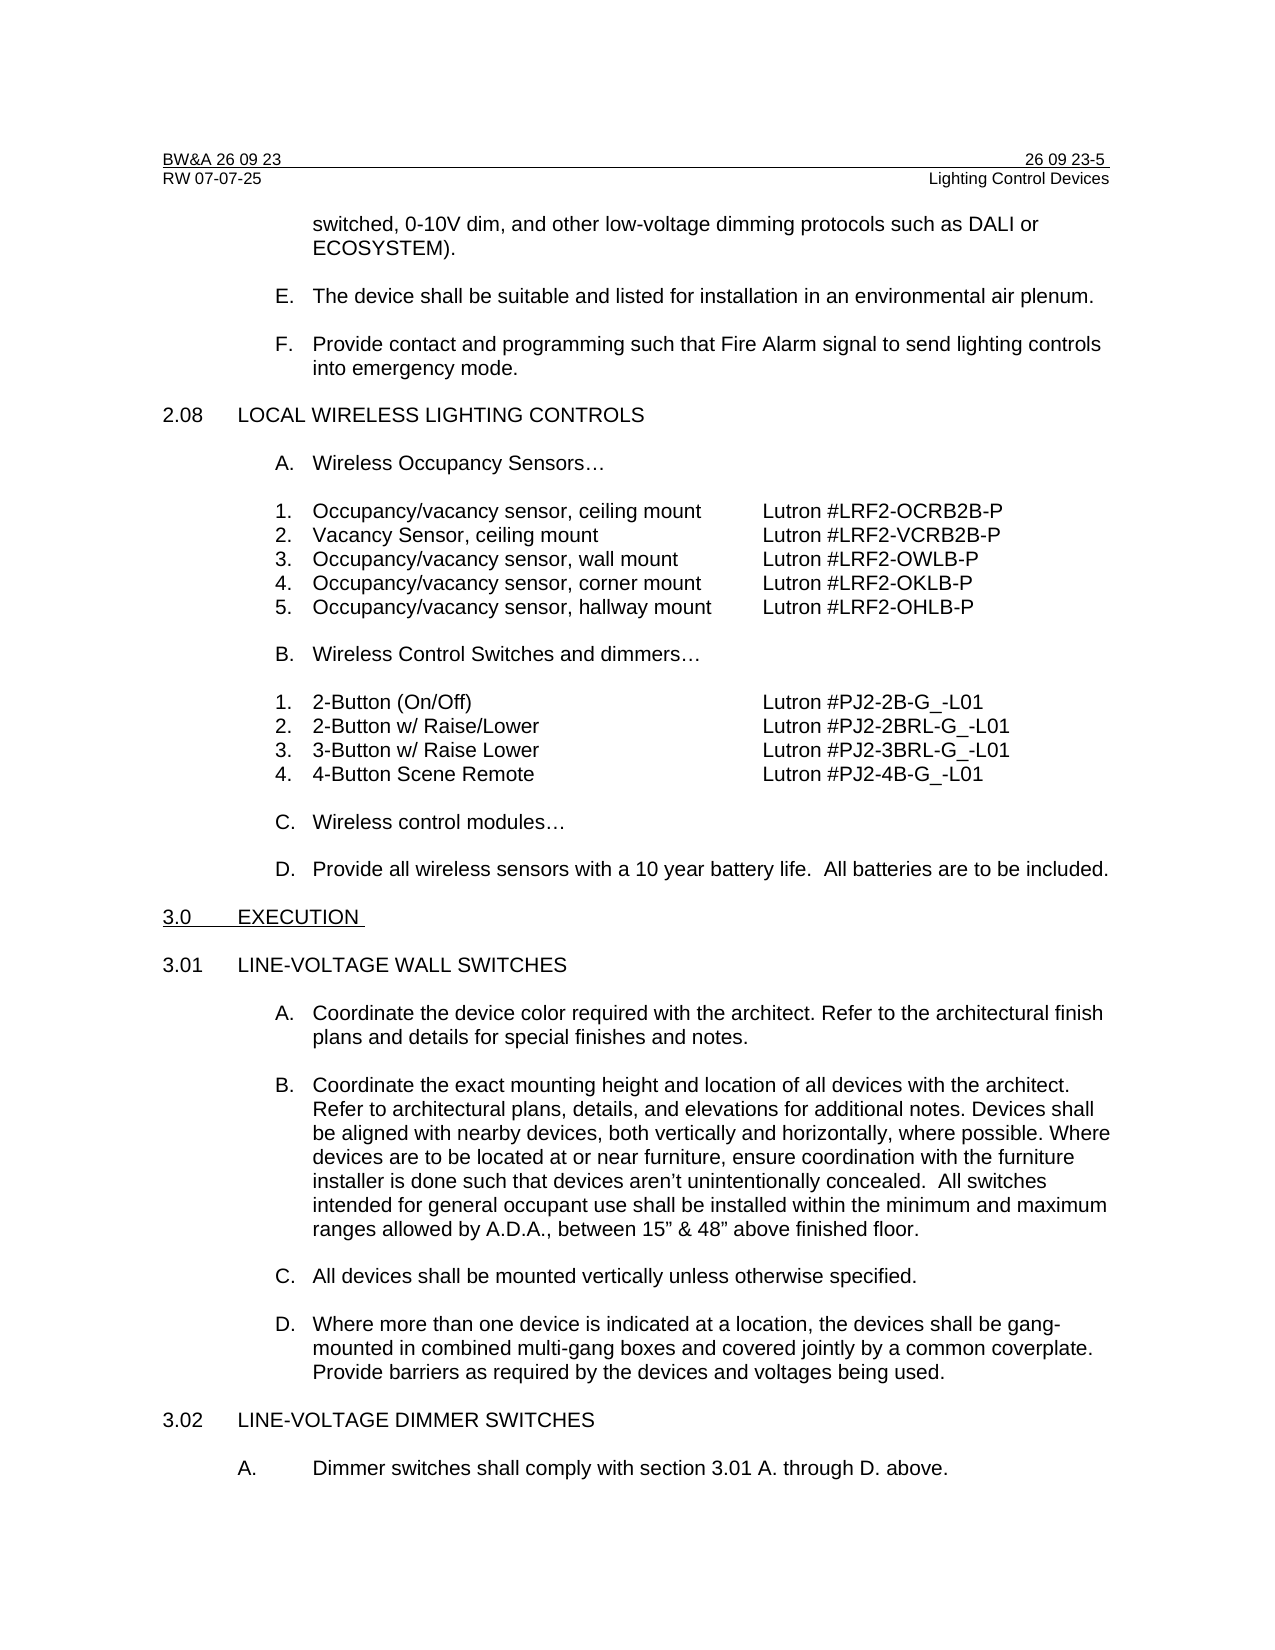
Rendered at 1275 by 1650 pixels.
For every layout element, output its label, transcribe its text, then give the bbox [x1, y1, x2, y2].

text 2-Button w/ Raise/Lower Lutron #PJ2-2BRL-G_-L01 [275, 714, 1112, 738]
text Provide contact and programming such that Fire Alarm signal to send lighting controls into emergency mode. [275, 332, 1112, 380]
text LINE-VOLTAGE WALL SWITCHES [162, 953, 1112, 977]
text 4-Button Scene Remote Lutron #PJ2-4B-G_-L01 [275, 762, 1112, 786]
text Coordinate the exact mounting height and location of all devices with the architect. Refer to architectural plans, details, and elevations for additional notes. Devices shall be aligned with nearby devices, both vertically and horizontally, where possible. Where devices are to be located at or near furniture, ensure coordination with the furniture installer is done such that devices aren’t unintentionally concealed. All switches intended for general occupant use shall be installed within the minimum and maximum ranges allowed by A.D.A., between 15” & 48” above finished floor. [275, 1073, 1112, 1241]
text EXECUTION [162, 905, 1112, 929]
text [275, 212, 1112, 260]
text 3-Button w/ Raise Lower Lutron #PJ2-3BRL-G_-L01 [275, 738, 1112, 762]
list Dimmer switches shall comply with section 3.01 A. through D. above. [237, 1455, 1112, 1479]
text Occupancy/vacancy sensor, corner mount Lutron #LRF2-OKLB-P [275, 571, 1112, 595]
text Wireless Occupancy Sensors… [275, 451, 1112, 475]
text Occupancy/vacancy sensor, hallway mount Lutron #LRF2-OHLB-P [275, 595, 1112, 619]
text All devices shall be mounted vertically unless otherwise specified. [275, 1264, 1112, 1288]
text 2-Button (On/Off) Lutron #PJ2-2B-G_-L01 [275, 690, 1112, 714]
text The device shall be suitable and listed for installation in an environmental air plenum. [275, 284, 1112, 308]
text 3.02 LINE-VOLTAGE DIMMER SWITCHES [162, 1408, 1112, 1432]
text Vacancy Sensor, ceiling mount Lutron #LRF2-VCRB2B-P [275, 523, 1112, 547]
text LOCAL WIRELESS LIGHTING CONTROLS [162, 403, 1112, 427]
text Wireless control modules… [275, 810, 1112, 834]
text Occupancy/vacancy sensor, wall mount Lutron #LRF2-OWLB-P [275, 547, 1112, 571]
text Coordinate the device color required with the architect. Refer to the architectural finish plans and details for special finishes and notes. [275, 1001, 1112, 1049]
text Wireless Control Switches and dimmers… [275, 642, 1112, 666]
text Provide all wireless sensors with a 10 year battery life. All batteries are to be included. [275, 857, 1112, 881]
text Where more than one device is indicated at a location, the devices shall be gang-mounted in combined multi-gang boxes and covered jointly by a common coverplate. Provide barriers as required by the devices and voltages being used. [275, 1312, 1112, 1384]
text Occupancy/vacancy sensor, ceiling mount Lutron #LRF2-OCRB2B-P [275, 499, 1112, 523]
